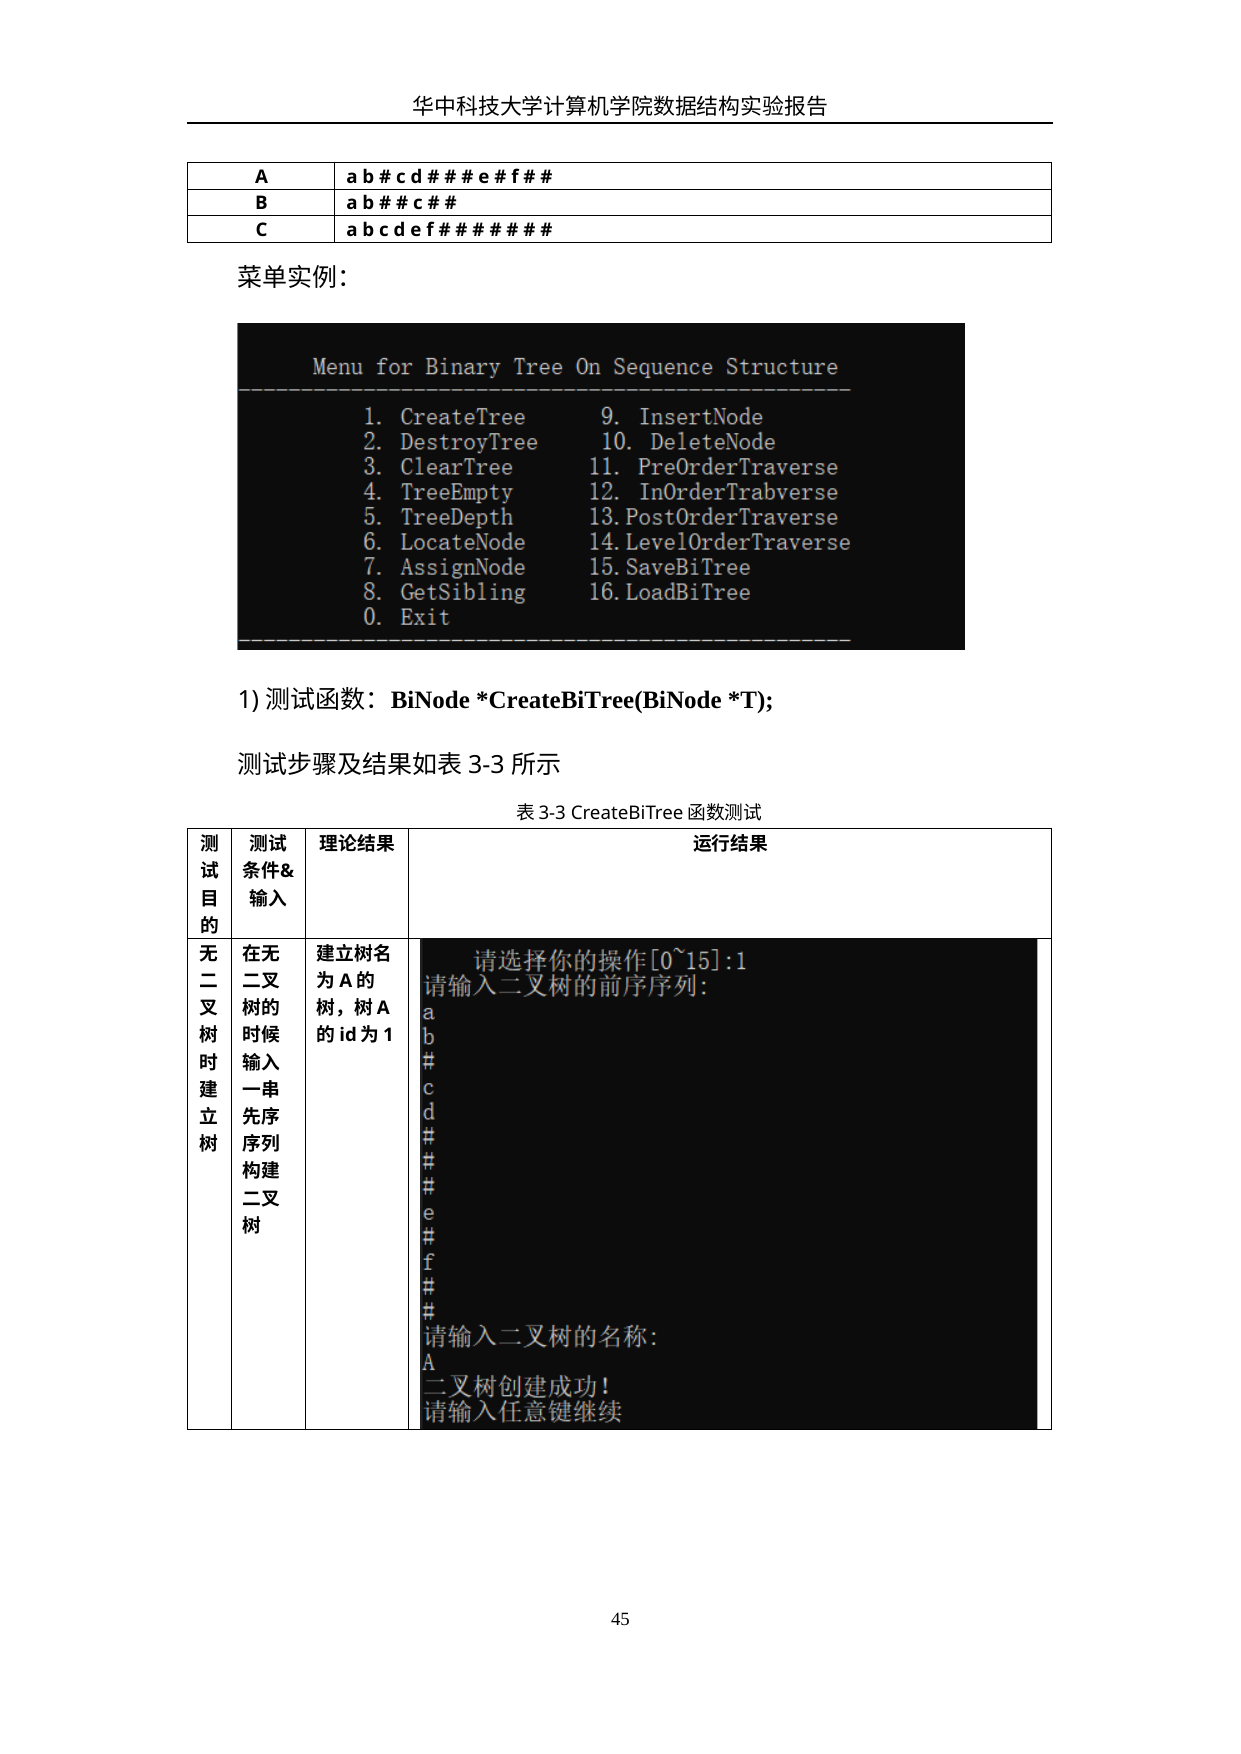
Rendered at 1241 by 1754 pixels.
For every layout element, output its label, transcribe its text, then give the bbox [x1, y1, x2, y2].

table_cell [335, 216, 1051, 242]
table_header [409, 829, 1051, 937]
picture [237, 323, 965, 650]
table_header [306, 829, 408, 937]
text 测试步骤及结果如表 3-3 所示 [187, 730, 1053, 795]
picture [420, 938, 1038, 1429]
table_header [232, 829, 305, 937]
text 表3-3 CreateBiTree函数测试 [187, 795, 1053, 828]
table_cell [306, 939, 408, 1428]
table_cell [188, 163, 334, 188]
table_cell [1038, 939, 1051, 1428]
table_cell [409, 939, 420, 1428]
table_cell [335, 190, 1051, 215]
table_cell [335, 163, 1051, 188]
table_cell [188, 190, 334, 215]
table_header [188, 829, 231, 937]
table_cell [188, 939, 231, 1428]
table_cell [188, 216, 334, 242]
text 1) 测试函数：BiNode *CreateBiTree(BiNode *T); [187, 665, 1053, 730]
text 菜单实例： [187, 243, 1053, 308]
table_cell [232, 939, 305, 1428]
